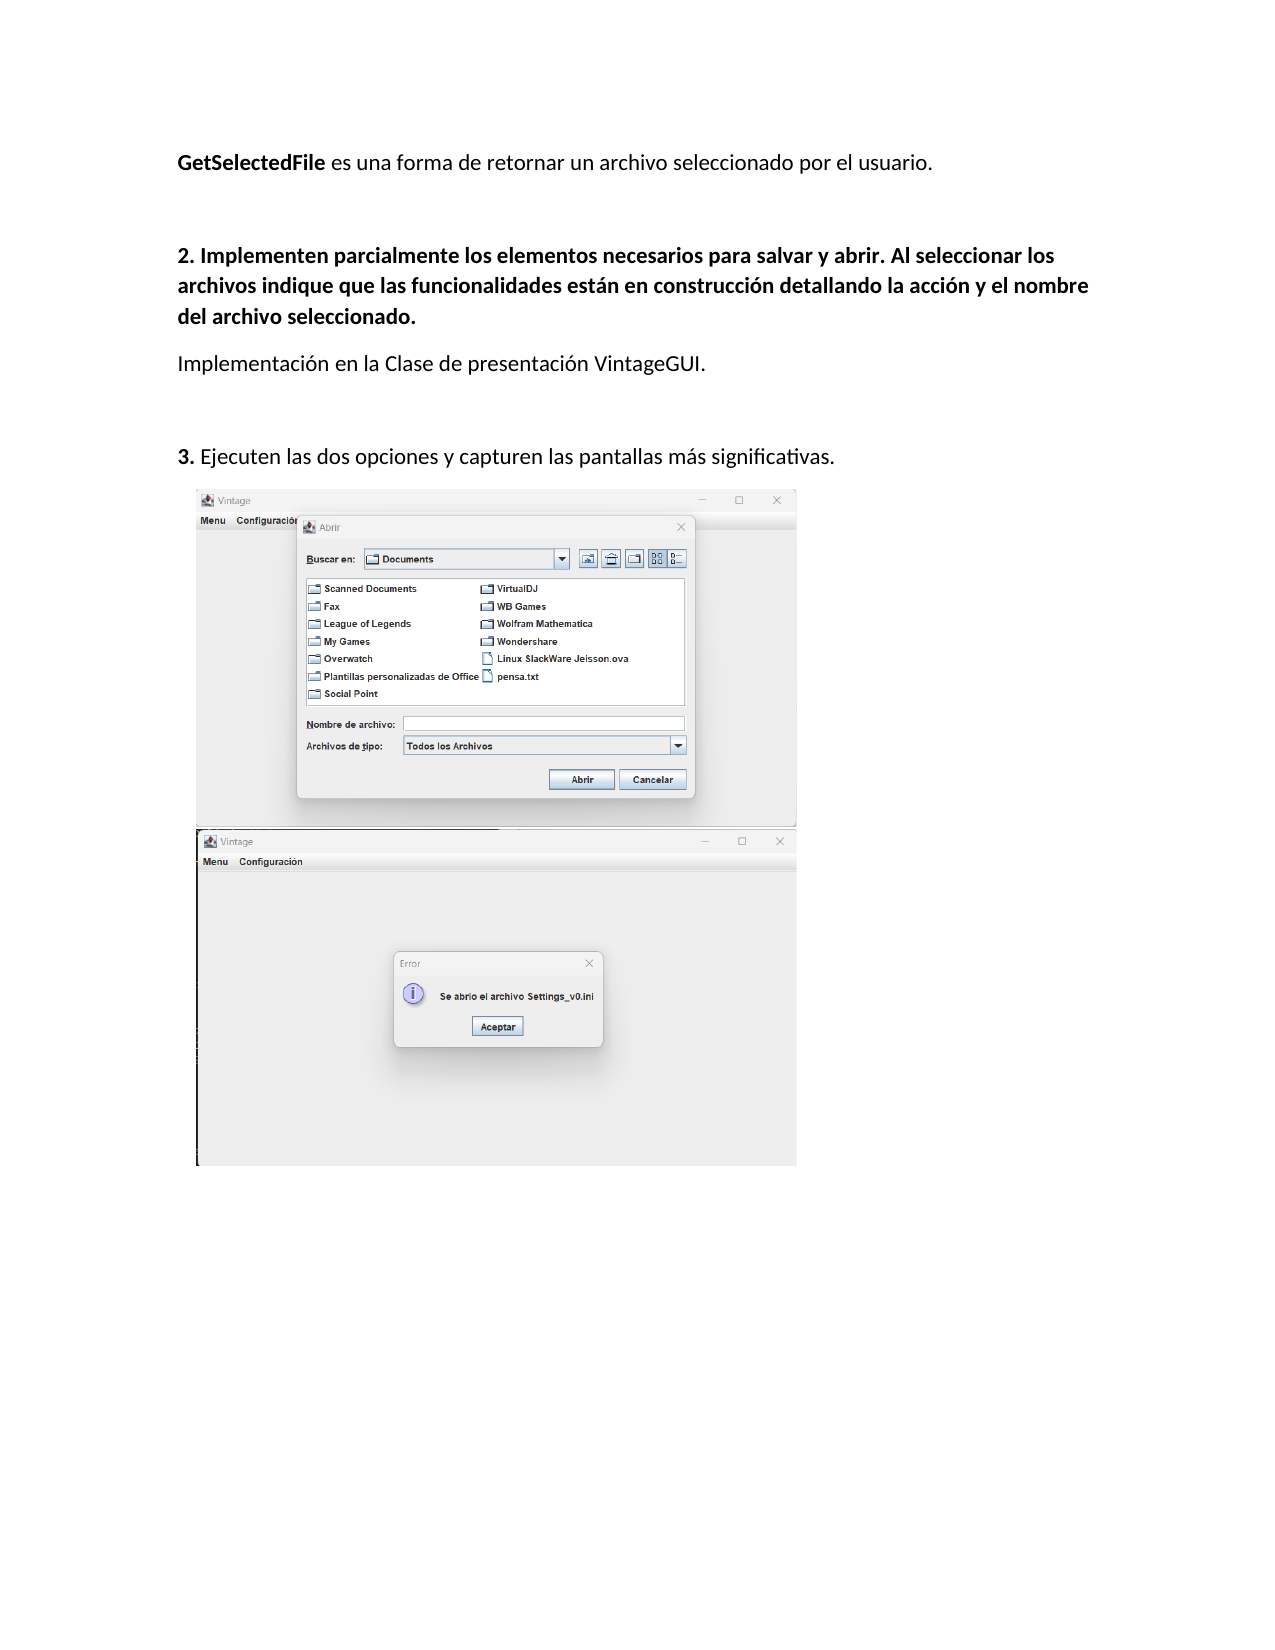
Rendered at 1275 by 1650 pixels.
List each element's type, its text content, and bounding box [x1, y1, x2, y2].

text GetSelectedFile es una forma de retornar un archivo seleccionado por el usuario. [177, 148, 1098, 176]
text 3. Ejecuten las dos opciones y capturen las pantallas más significativas. [177, 442, 1098, 470]
text Implementación en la Clase de presentación VintageGUI. [177, 349, 1098, 377]
text 2. Implementen parcialmente los elementos necesarios para salvar y abrir. Al seleccionar los archivos indique que las funcionalidades están en construcción detallando la acción y el nombre del archivo seleccionado. [177, 241, 1098, 330]
